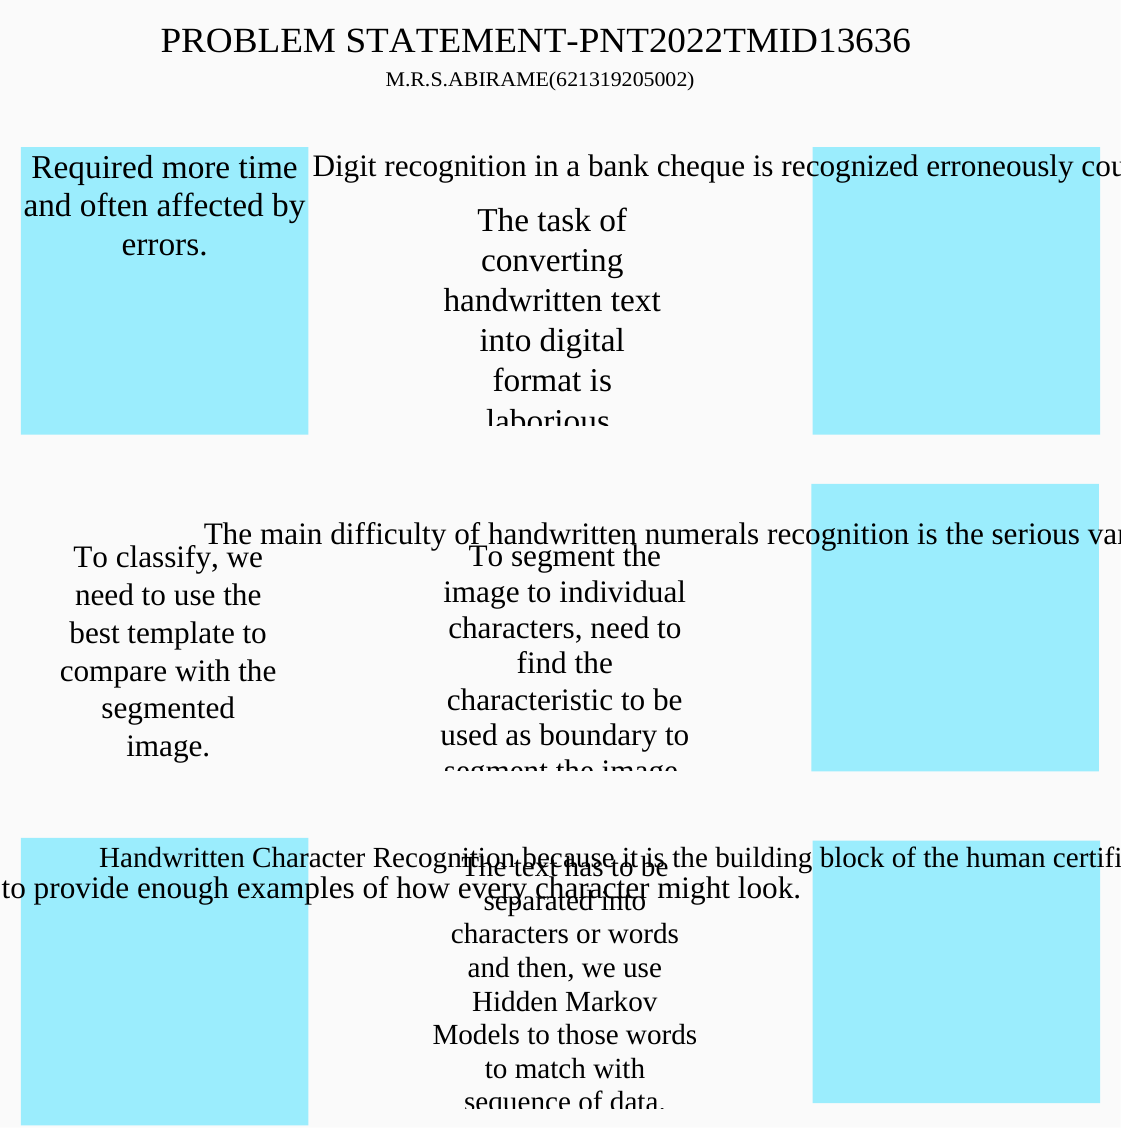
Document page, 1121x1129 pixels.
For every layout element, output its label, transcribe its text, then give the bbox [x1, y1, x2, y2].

title M.R.S.ABIRAME(621319205002) [373, 67, 1110, 91]
title PROBLEM STATEMENT-PNT2022TMID13636 [148, 19, 1110, 60]
